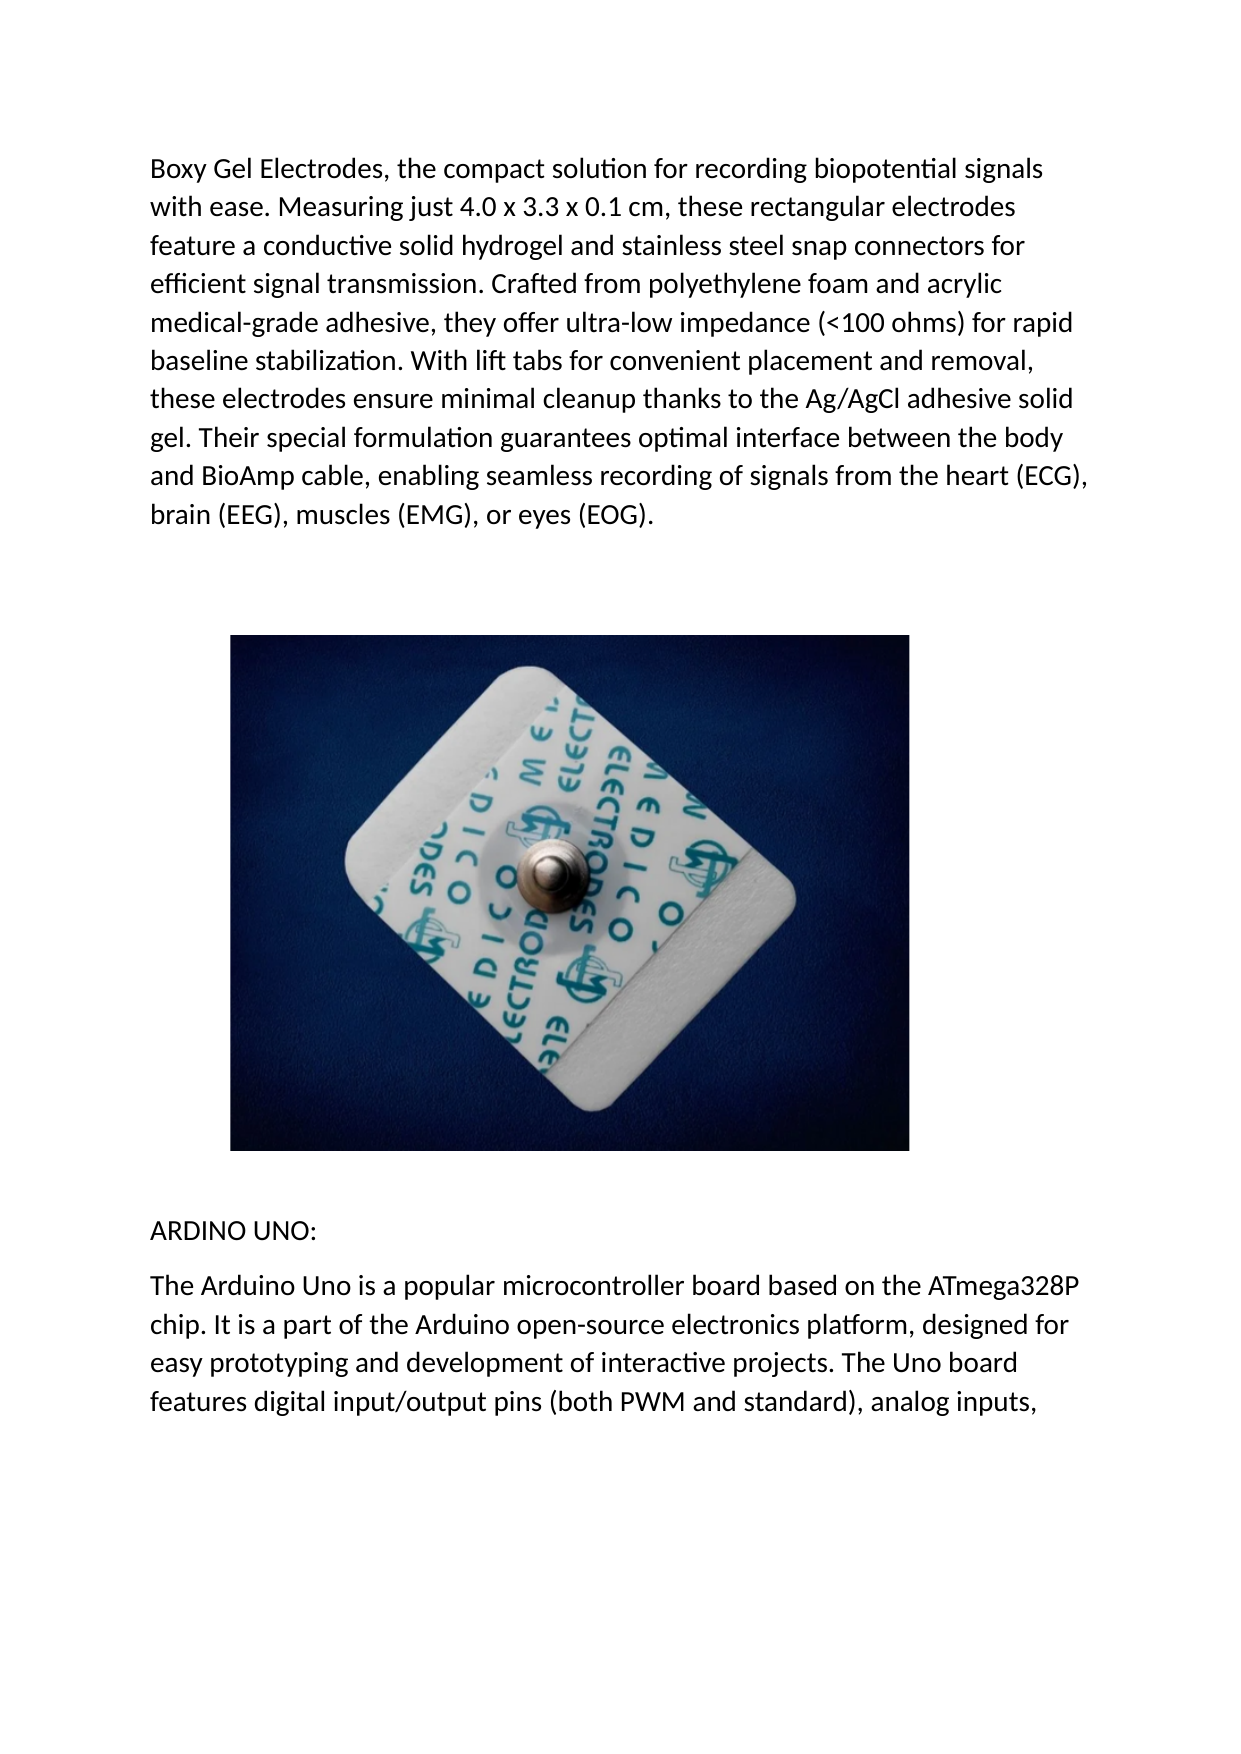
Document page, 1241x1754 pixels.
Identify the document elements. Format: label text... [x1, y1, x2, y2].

text Boxy Gel Electrodes, the compact solution for recording biopotential signals with ease. Measuring just 4.0 x 3.3 x 0.1 cm, these rectangular electrodes feature a conductive solid hydrogel and stainless steel snap connectors for efficient signal transmission. Crafted from polyethylene foam and acrylic medical-grade adhesive, they offer ultra-low impedance (<100 ohms) for rapid baseline stabilization. With lift tabs for convenient placement and removal, these electrodes ensure minimal cleanup thanks to the Ag/AgCl adhesive solid gel. Their special formulation guarantees optimal interface between the body and BioAmp cable, enabling seamless recording of signals from the heart (ECG), brain (EEG), muscles (EMG), or eyes (EOG). [150, 150, 1090, 532]
text ARDINO UNO: [150, 1212, 1090, 1248]
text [150, 1267, 1090, 1418]
picture [230, 635, 910, 1151]
